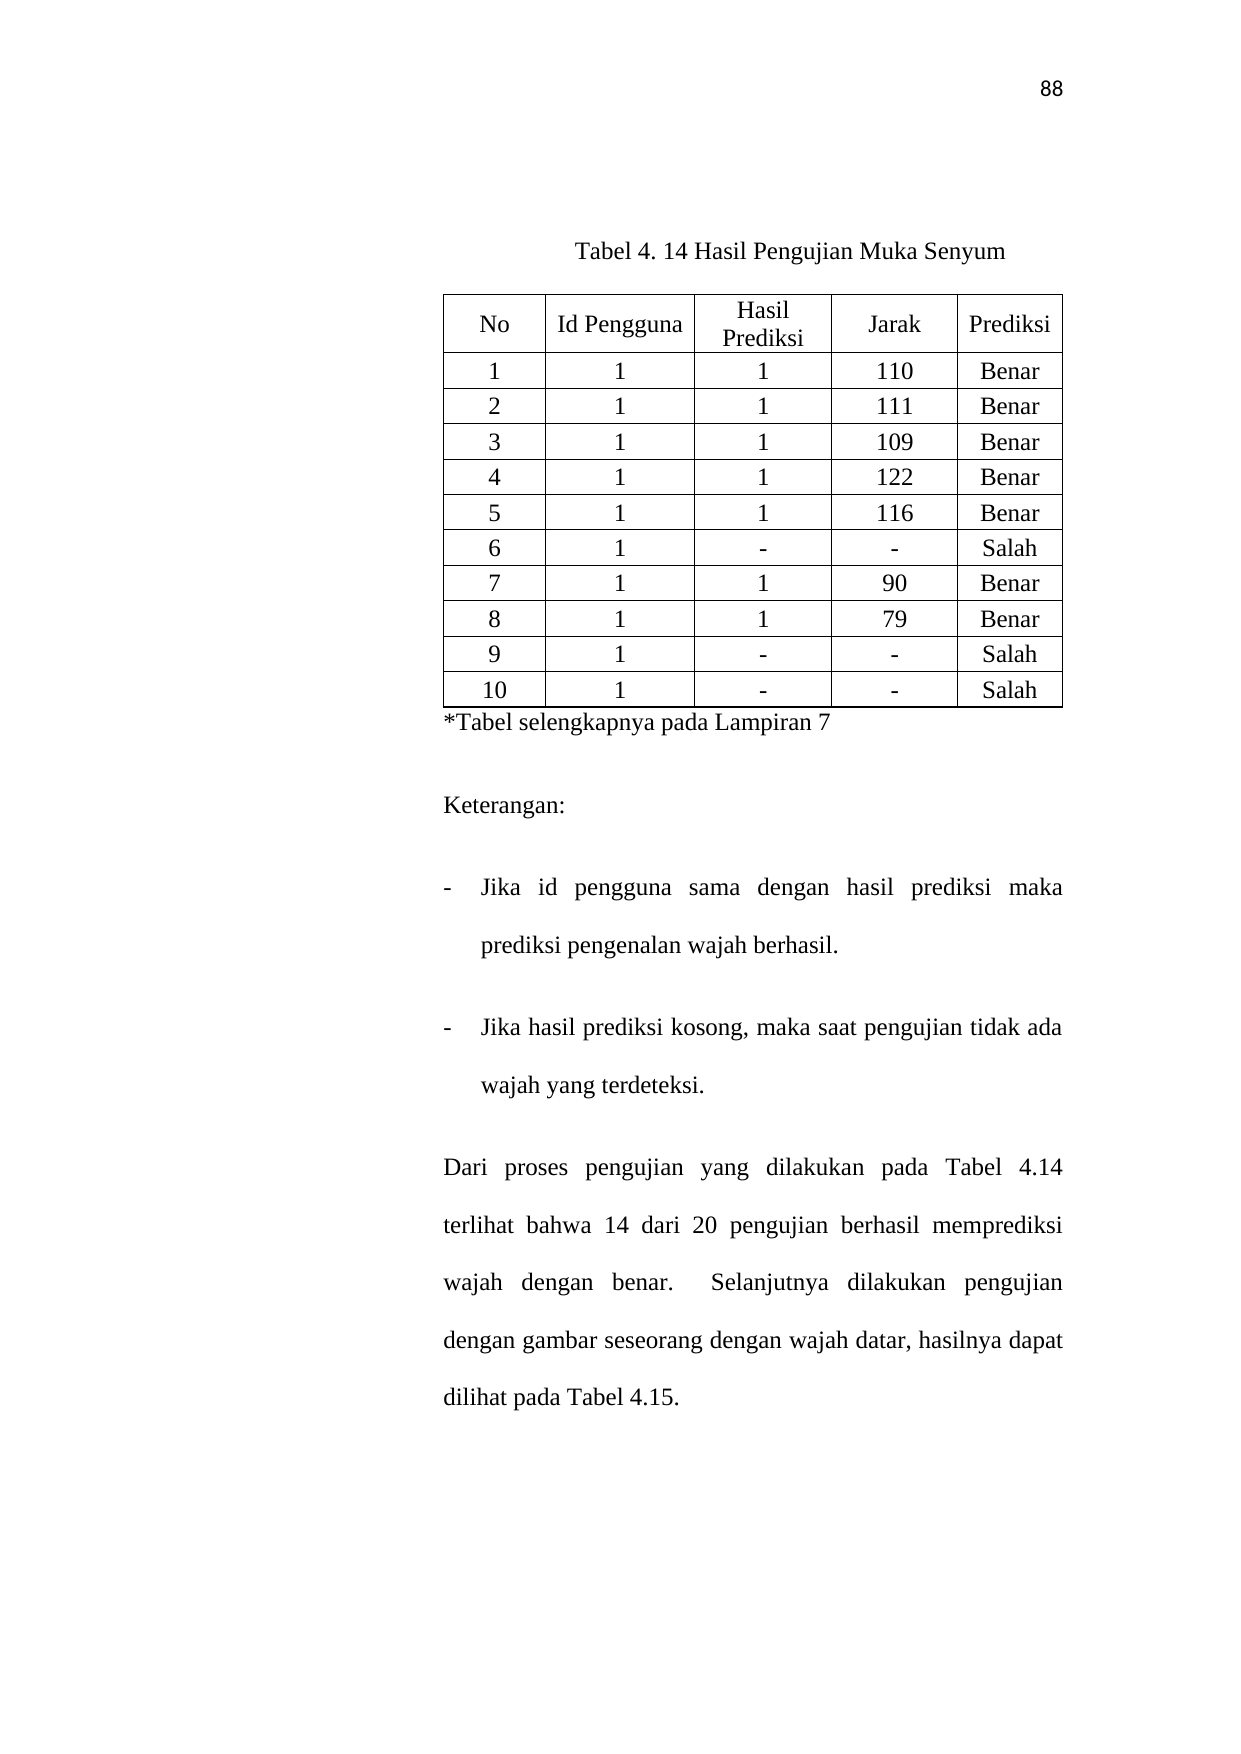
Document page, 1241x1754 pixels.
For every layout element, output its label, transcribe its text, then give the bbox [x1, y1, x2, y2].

table_cell 1 [695, 424, 831, 458]
table_cell 1 [695, 389, 831, 423]
table_cell 116 [832, 495, 957, 529]
table_cell 1 [546, 460, 694, 494]
table_cell 1 [546, 566, 694, 600]
table_cell 2 [444, 389, 545, 423]
table_cell 5 [444, 495, 545, 529]
table_cell 1 [546, 353, 694, 388]
table_header Tabel 4. 14 Hasil Pengujian Muka Senyum [443, 236, 1062, 294]
table_cell Hasil Prediksi [695, 295, 831, 352]
table_cell 1 [546, 601, 694, 636]
table_cell Benar [958, 353, 1062, 388]
table_cell 1 [546, 637, 694, 671]
table_cell 109 [832, 424, 957, 458]
table_cell - [832, 637, 957, 671]
table_cell 1 [546, 672, 694, 706]
table_cell - [832, 530, 957, 565]
table_cell No [444, 295, 545, 352]
list Dari proses pengujian yang dilakukan pada Tabel 4.14 terlihat bahwa 14 dari 20 pengujian berhasil memprediksi wajah dengan benar. Selanjutnya dilakukan pengujian dengan gambar seseorang dengan wajah datar, hasilnya dapat dilihat pada Tabel 4.15. [443, 1152, 1063, 1411]
table_cell 1 [695, 460, 831, 494]
table_cell 7 [444, 566, 545, 600]
table_cell 1 [546, 530, 694, 565]
table_cell Benar [958, 460, 1062, 494]
table_cell 79 [832, 601, 957, 636]
table_cell Salah [958, 530, 1062, 565]
table_cell 1 [546, 389, 694, 423]
table_cell 6 [444, 530, 545, 565]
list Jika hasil prediksi kosong, maka saat pengujian tidak ada wajah yang terdeteksi. [443, 1012, 1063, 1099]
table_cell Jarak [832, 295, 957, 352]
table_cell Salah [958, 637, 1062, 671]
table_cell 1 [695, 495, 831, 529]
table_cell Benar [958, 495, 1062, 529]
list *Tabel selengkapnya pada Lampiran 7 [443, 708, 1063, 736]
table_cell Benar [958, 601, 1062, 636]
table_cell 4 [444, 460, 545, 494]
table_cell 90 [832, 566, 957, 600]
table_cell 1 [546, 424, 694, 458]
table_cell 3 [444, 424, 545, 458]
table_cell - [695, 637, 831, 671]
table_cell 10 [444, 672, 545, 706]
table_cell 110 [832, 353, 957, 388]
table_cell - [695, 530, 831, 565]
table_cell 8 [444, 601, 545, 636]
table_cell 111 [832, 389, 957, 423]
table_cell 1 [546, 495, 694, 529]
table_cell 1 [444, 353, 545, 388]
table_cell Benar [958, 566, 1062, 600]
table_cell 1 [695, 566, 831, 600]
table_cell - [695, 672, 831, 706]
table_cell 1 [695, 353, 831, 388]
list Keterangan: [443, 790, 1063, 819]
table_cell 122 [832, 460, 957, 494]
table_cell Benar [958, 389, 1062, 423]
table_cell 9 [444, 637, 545, 671]
table_cell 1 [695, 601, 831, 636]
table_cell Benar [958, 424, 1062, 458]
table_cell Prediksi [958, 295, 1062, 352]
table_cell - [832, 672, 957, 706]
list Jika id pengguna sama dengan hasil prediksi maka prediksi pengenalan wajah berhasil. [443, 872, 1063, 959]
table_cell Id Pengguna [546, 295, 694, 352]
table_cell Salah [958, 672, 1062, 706]
